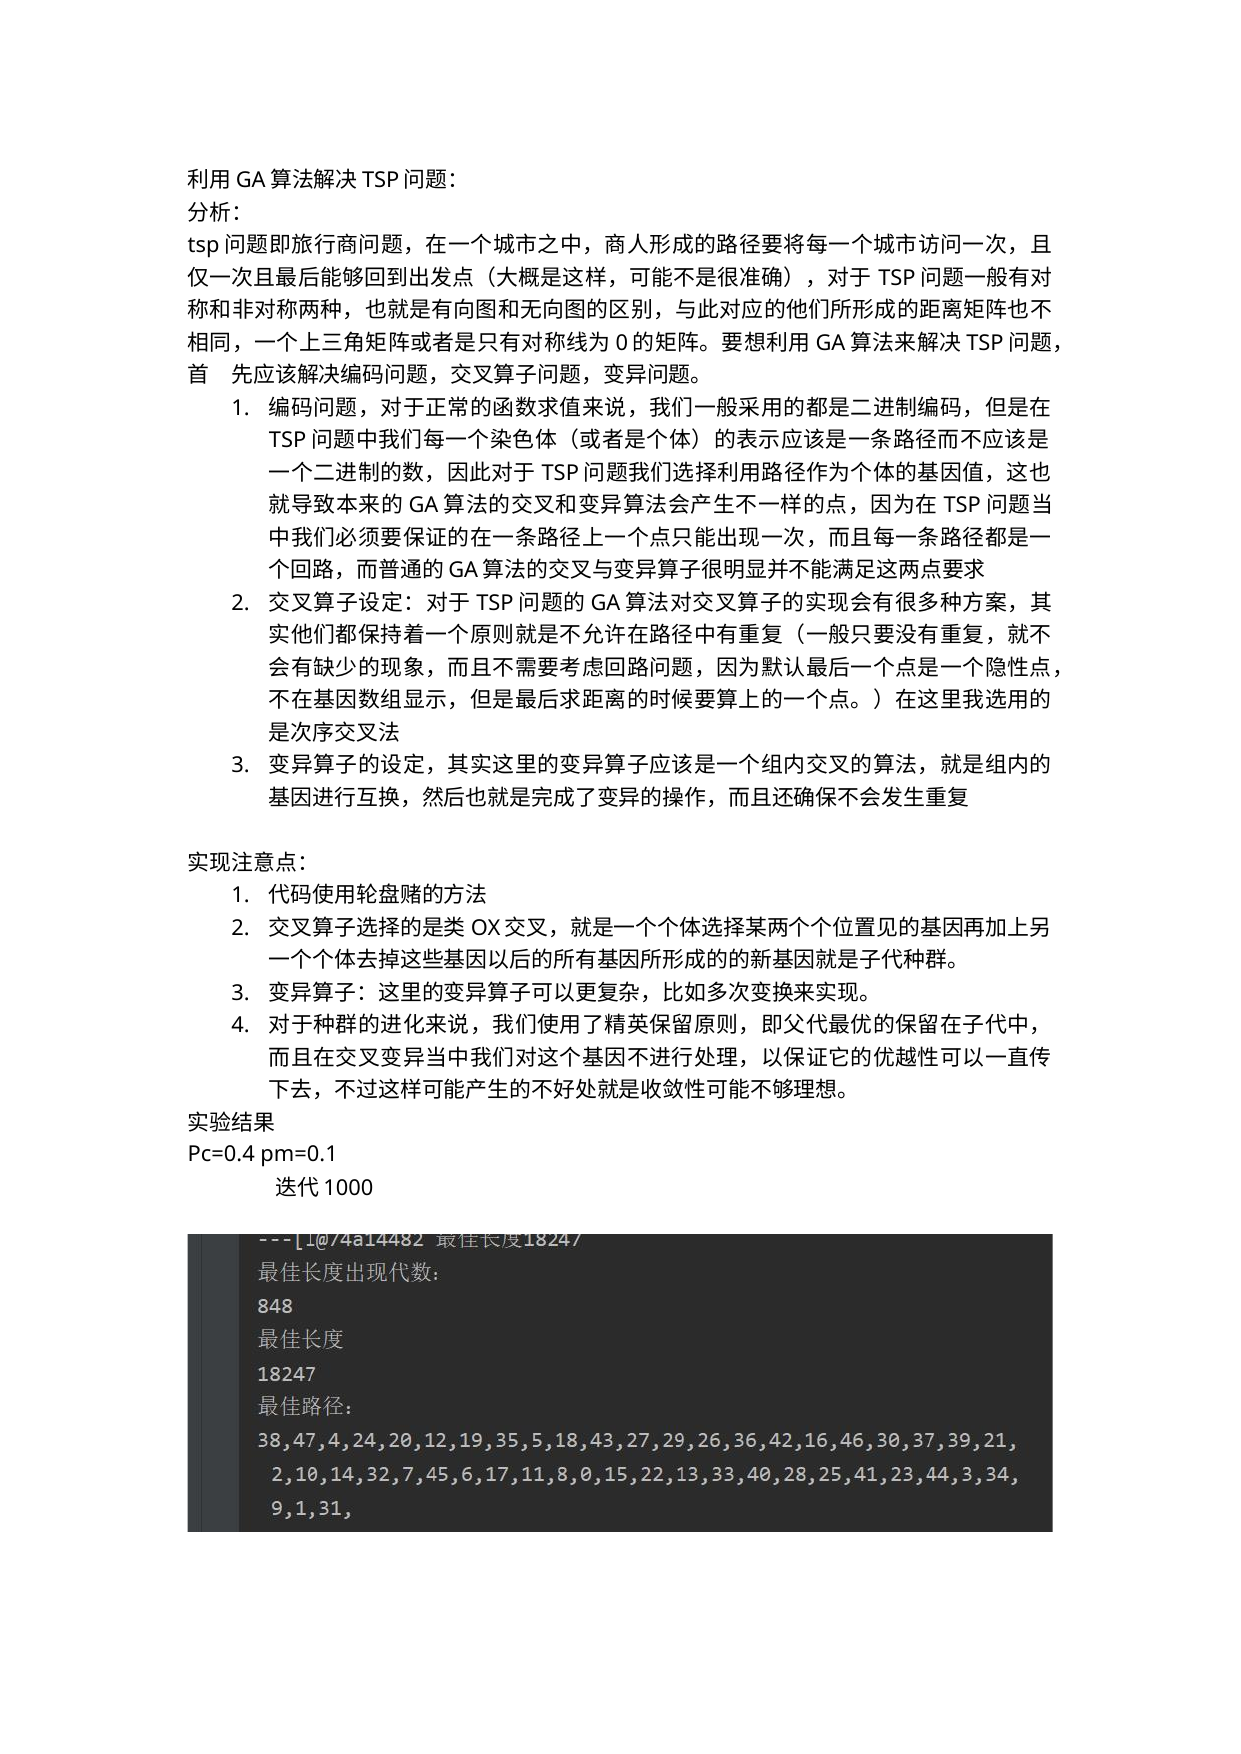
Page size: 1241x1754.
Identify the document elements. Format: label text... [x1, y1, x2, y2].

text 分析： [187, 194, 1053, 227]
text 实验结果 [187, 1104, 1053, 1137]
text tsp问题即旅行商问题，在一个城市之中，商人形成的路径要将每一个城市访问一次，且仅一次且最后能够回到出发点（大概是这样，可能不是很准确），对于TSP问题一般有对称和非对称两种，也就是有向图和无向图的区别，与此对应的他们所形成的距离矩阵也不相同，一个上三角矩阵或者是只有对称线为0的矩阵。要想利用GA算法来解决TSP问题，首 先应该解决编码问题，交叉算子问题，变异问题。 [187, 227, 1053, 389]
picture [187, 1234, 1053, 1532]
text Pc=0.4 pm=0.1 [187, 1137, 1053, 1169]
list 对于种群的进化来说，我们使用了精英保留原则，即父代最优的保留在子代中，而且在交叉变异当中我们对这个基因不进行处理，以保证它的优越性可以一直传下去，不过这样可能产生的不好处就是收敛性可能不够理想。 [231, 1007, 1053, 1104]
list 编码问题，对于正常的函数求值来说，我们一般采用的都是二进制编码，但是在TSP问题中我们每一个染色体（或者是个体）的表示应该是一条路径而不应该是一个二进制的数，因此对于TSP问题我们选择利用路径作为个体的基因值，这也就导致本来的GA算法的交叉和变异算法会产生不一样的点，因为在TSP问题当中我们必须要保证的在一条路径上一个点只能出现一次，而且每一条路径都是一个回路，而普通的GA算法的交叉与变异算子很明显并不能满足这两点要求 [231, 389, 1053, 584]
text 利用GA算法解决TSP问题： [187, 162, 1053, 194]
list 变异算子：这里的变异算子可以更复杂，比如多次变换来实现。 [231, 974, 1053, 1007]
text 实现注意点： [187, 844, 1053, 877]
list 交叉算子设定：对于TSP问题的GA算法对交叉算子的实现会有很多种方案，其实他们都保持着一个原则就是不允许在路径中有重复（一般只要没有重复，就不会有缺少的现象，而且不需要考虑回路问题，因为默认最后一个点是一个隐性点，不在基因数组显示，但是最后求距离的时候要算上的一个点。）在这里我选用的是次序交叉法 [231, 584, 1053, 747]
list 交叉算子选择的是类OX交叉，就是一个个体选择某两个个位置见的基因再加上另一个个体去掉这些基因以后的所有基因所形成的的新基因就是子代种群。 [231, 909, 1053, 974]
list 代码使用轮盘赌的方法 [231, 877, 1053, 909]
text 迭代1000 [187, 1169, 1053, 1202]
list 变异算子的设定，其实这里的变异算子应该是一个组内交叉的算法，就是组内的基因进行互换，然后也就是完成了变异的操作，而且还确保不会发生重复 [231, 747, 1053, 812]
